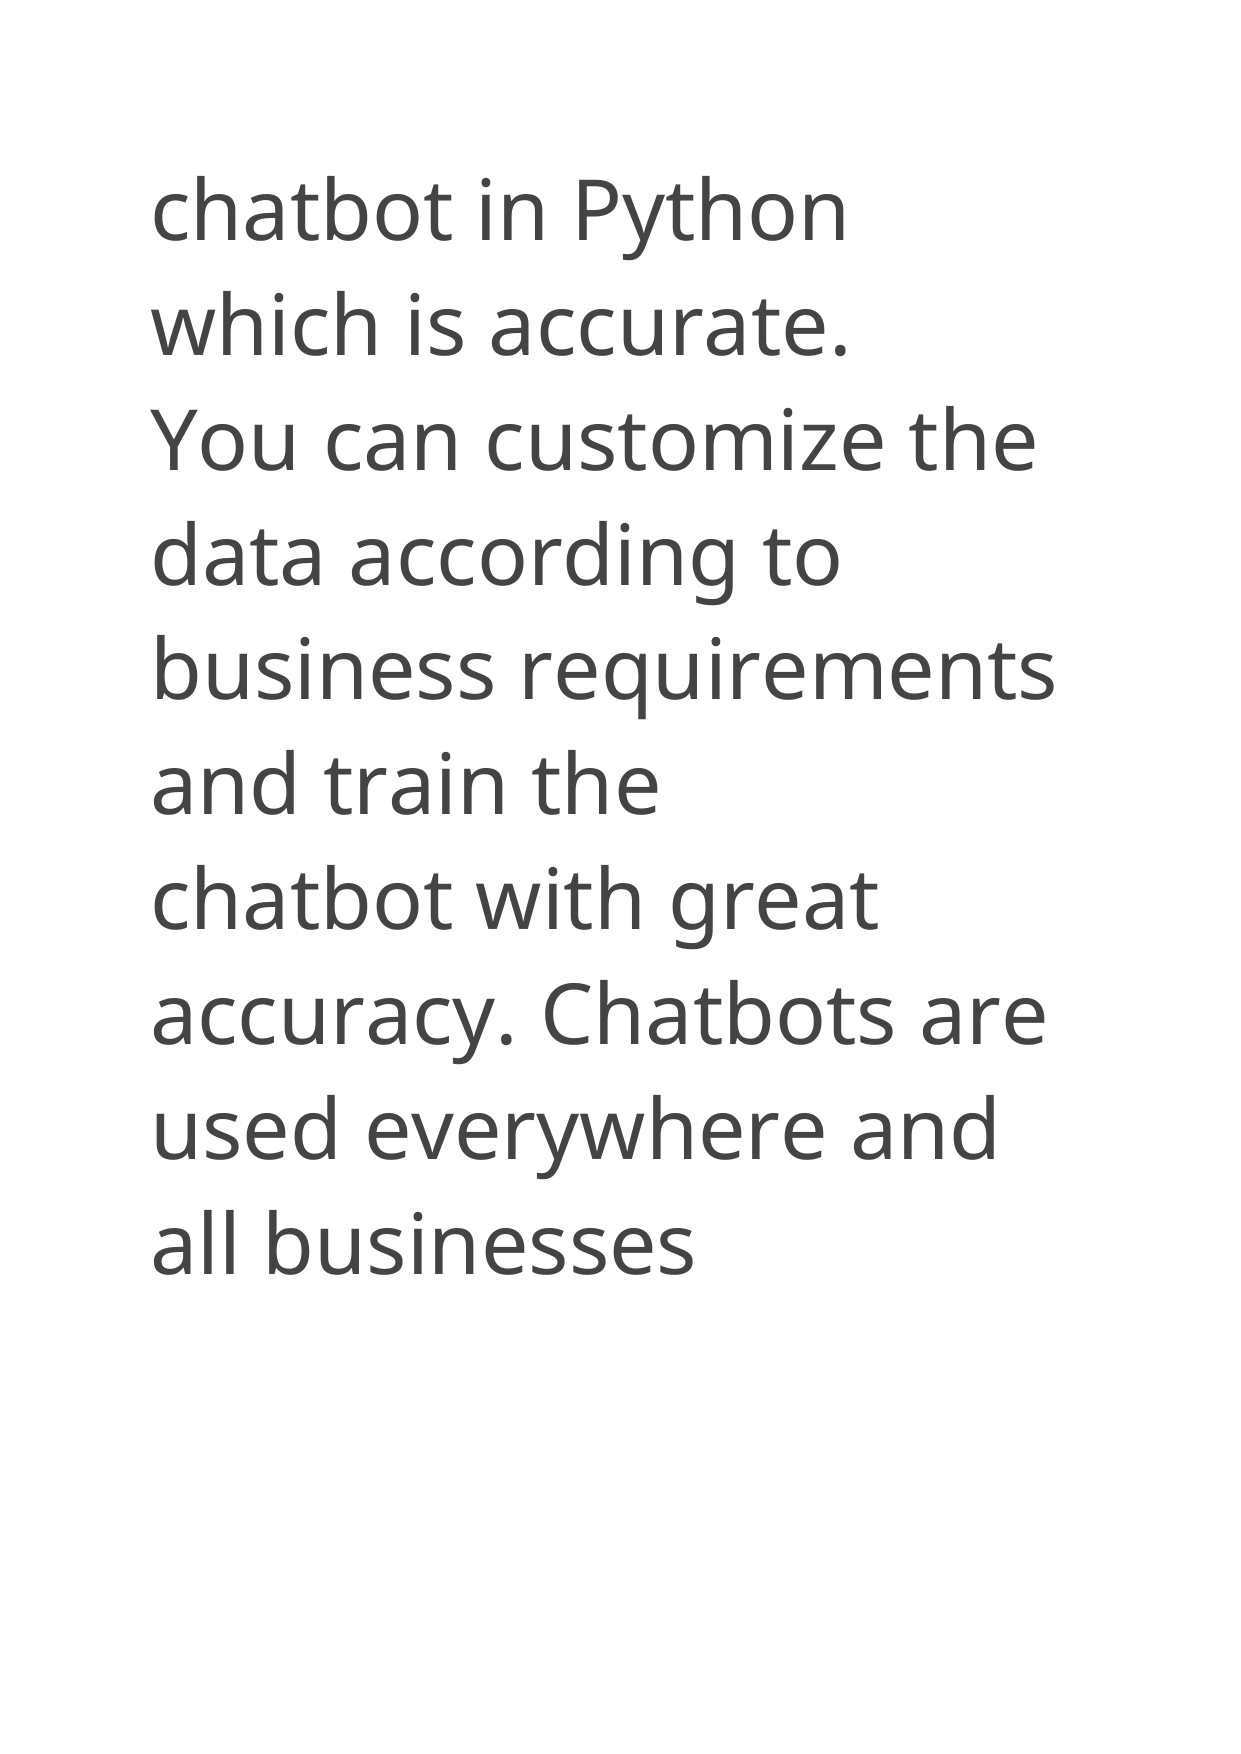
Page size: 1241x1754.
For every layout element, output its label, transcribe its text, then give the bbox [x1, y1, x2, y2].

text chatbot with great accuracy. Chatbots are used everywhere and all businesses [150, 839, 1090, 1299]
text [150, 150, 1090, 380]
text You can customize the data according to business requirements and train the [150, 380, 1090, 839]
